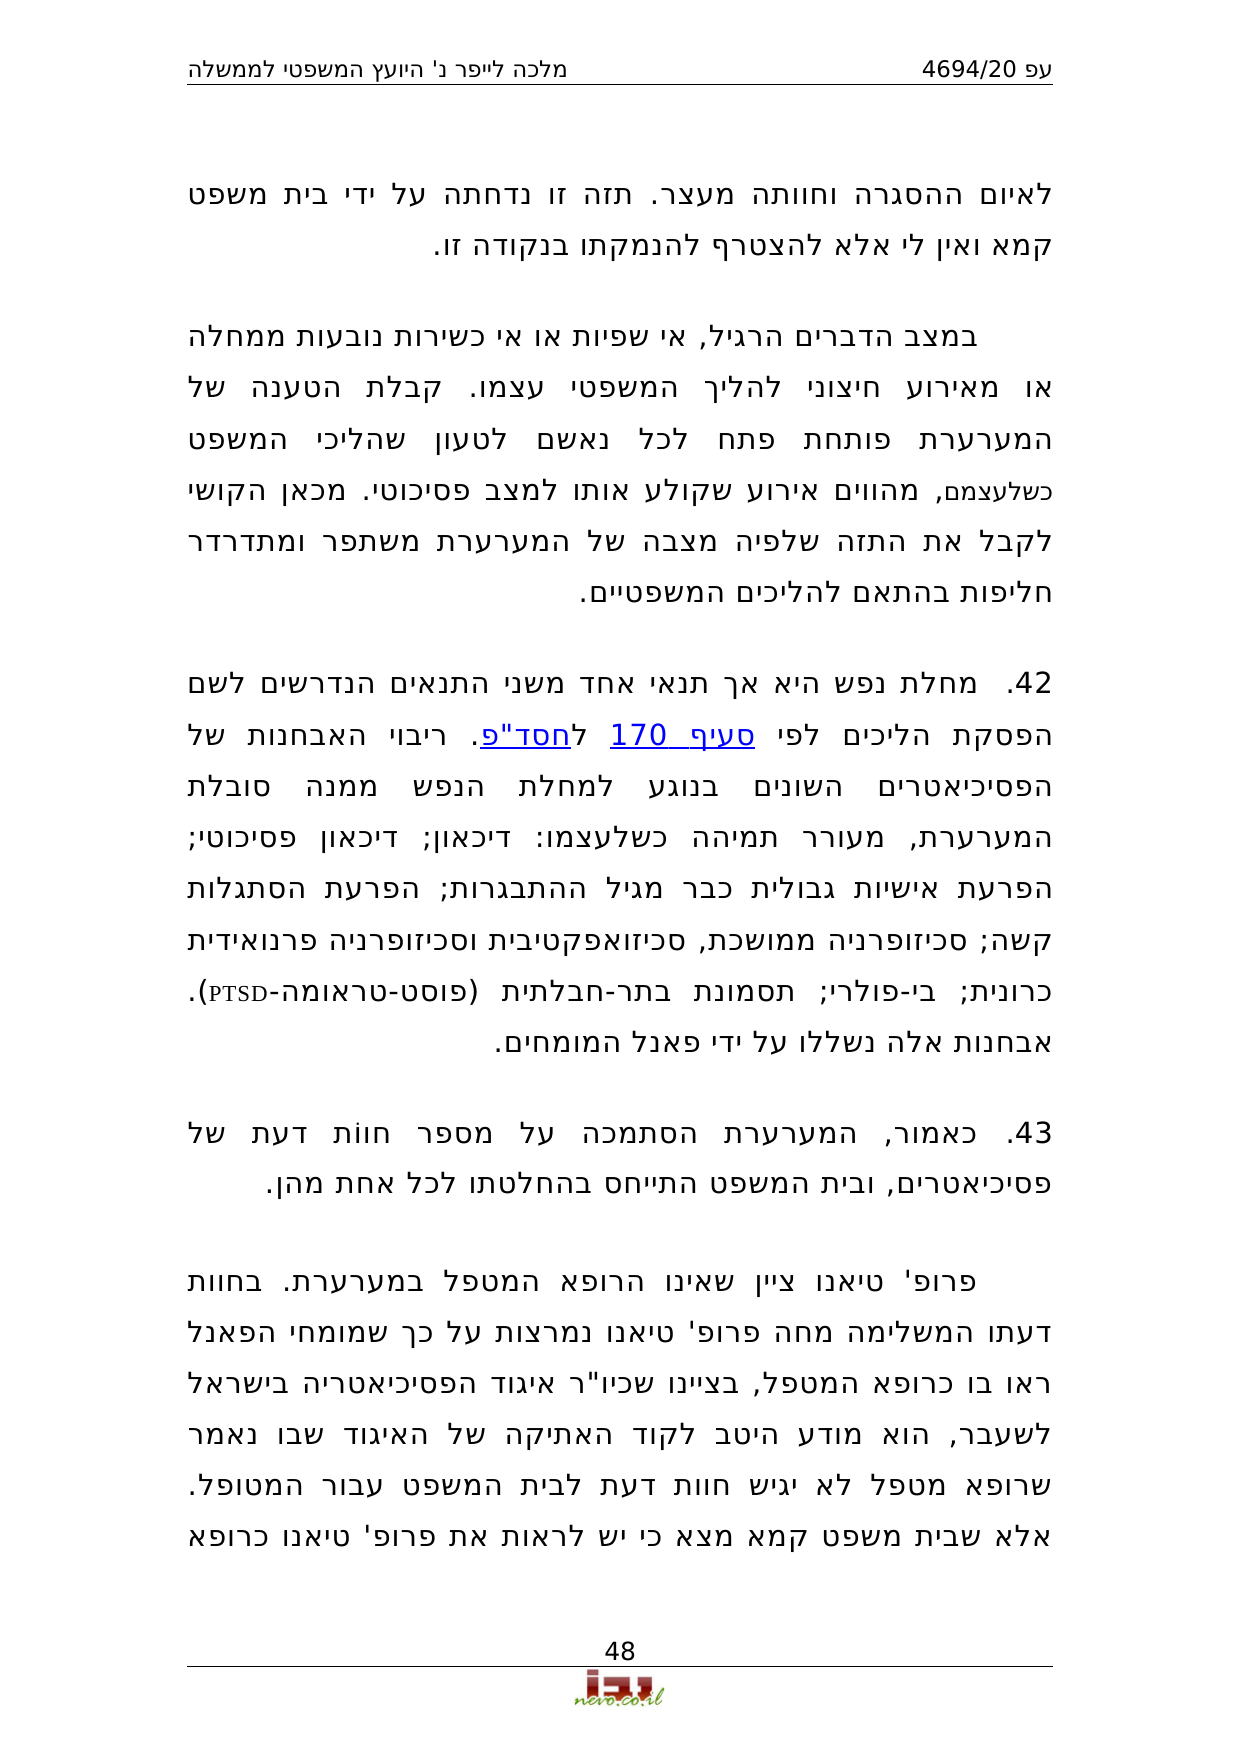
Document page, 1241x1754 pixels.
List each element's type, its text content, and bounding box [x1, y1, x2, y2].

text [187, 177, 1053, 263]
text 42. מחלת נפש היא אך תנאי אחד משני התנאים הנדרשים לשם הפסקת הליכים לפי סעיף 170 לחסד"פ. ריבוי האבחנות של הפסיכיאטרים השונים בנוגע למחלת הנפש ממנה סובלת המערערת, מעורר תמיהה כשלעצמו: דיכאון; דיכאון פסיכוטי; הפרעת אישיות גבולית כבר מגיל ההתבגרות; הפרעת הסתגלות קשה; סכיזופרניה ממושכת, סכיזואפקטיבית וסכיזופרניה פרנואידית כרונית; בי-פולרי; תסמונת בתר-חבלתית (פוסט-טראומה-PTSD). אבחנות אלה נשללו על ידי פאנל המומחים. [187, 666, 1053, 1059]
text במצב הדברים הרגיל, אי שפיות או אי כשירות נובעות ממחלה או מאירוע חיצוני להליך המשפטי עצמו. קבלת הטענה של המערערת פותחת פתח לכל נאשם לטעון שהליכי המשפט כשלעצמם, מהווים אירוע שקולע אותו למצב פסיכוטי. מכאן הקושי לקבל את התזה שלפיה מצבה של המערערת משתפר ומתדרדר חליפות בהתאם להליכים המשפטיים. [187, 319, 1053, 610]
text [187, 1265, 1053, 1553]
text 43. כאמור, המערערת הסתמכה על מספר חווֹת דעת של פסיכיאטרים, ובית המשפט התייחס בהחלטתו לכל אחת מהן. [187, 1116, 1053, 1201]
picture [574, 1669, 666, 1707]
